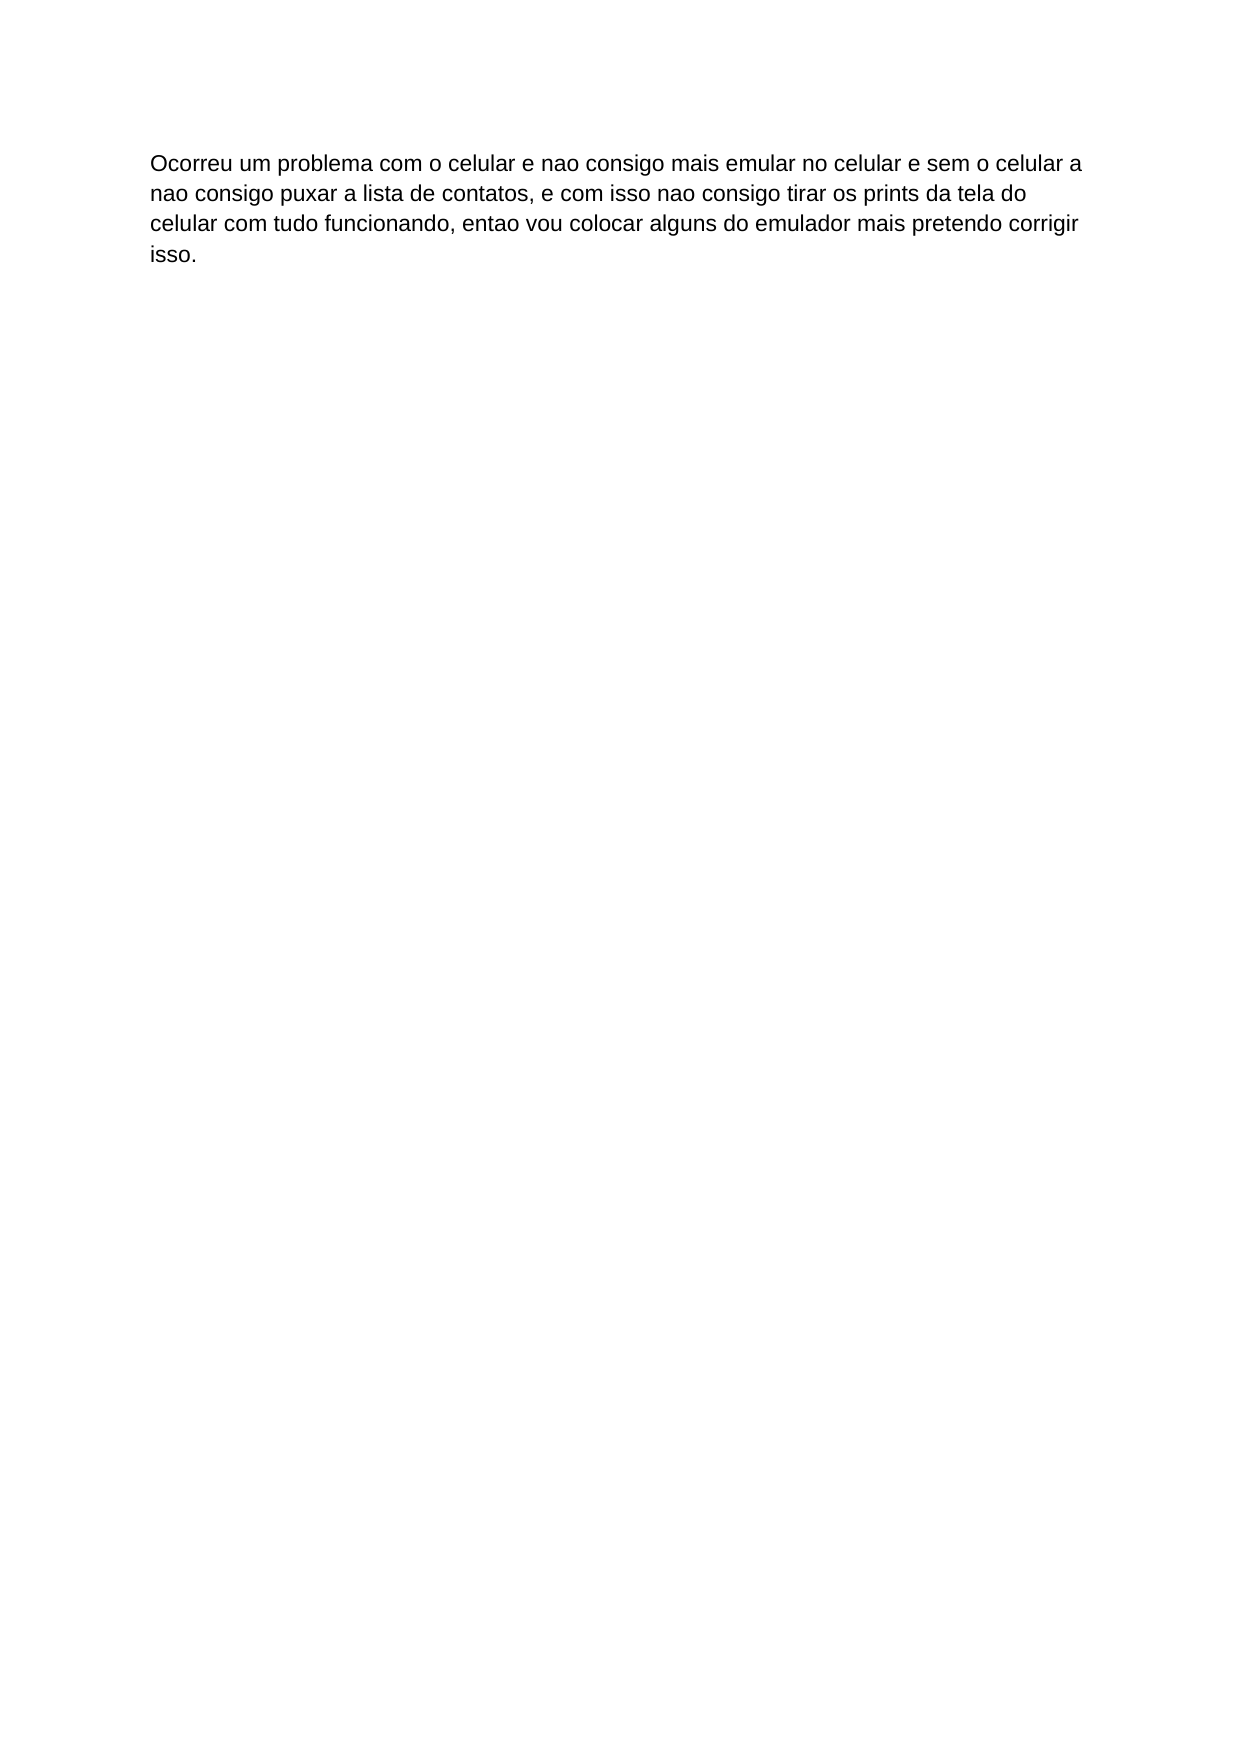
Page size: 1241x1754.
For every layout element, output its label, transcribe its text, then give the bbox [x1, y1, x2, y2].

text Ocorreu um problema com o celular e nao consigo mais emular no celular e sem o celular a nao consigo puxar a lista de contatos, e com isso nao consigo tirar os prints da tela do celular com tudo funcionando, entao vou colocar alguns do emulador mais pretendo corrigir isso. [150, 150, 1090, 267]
